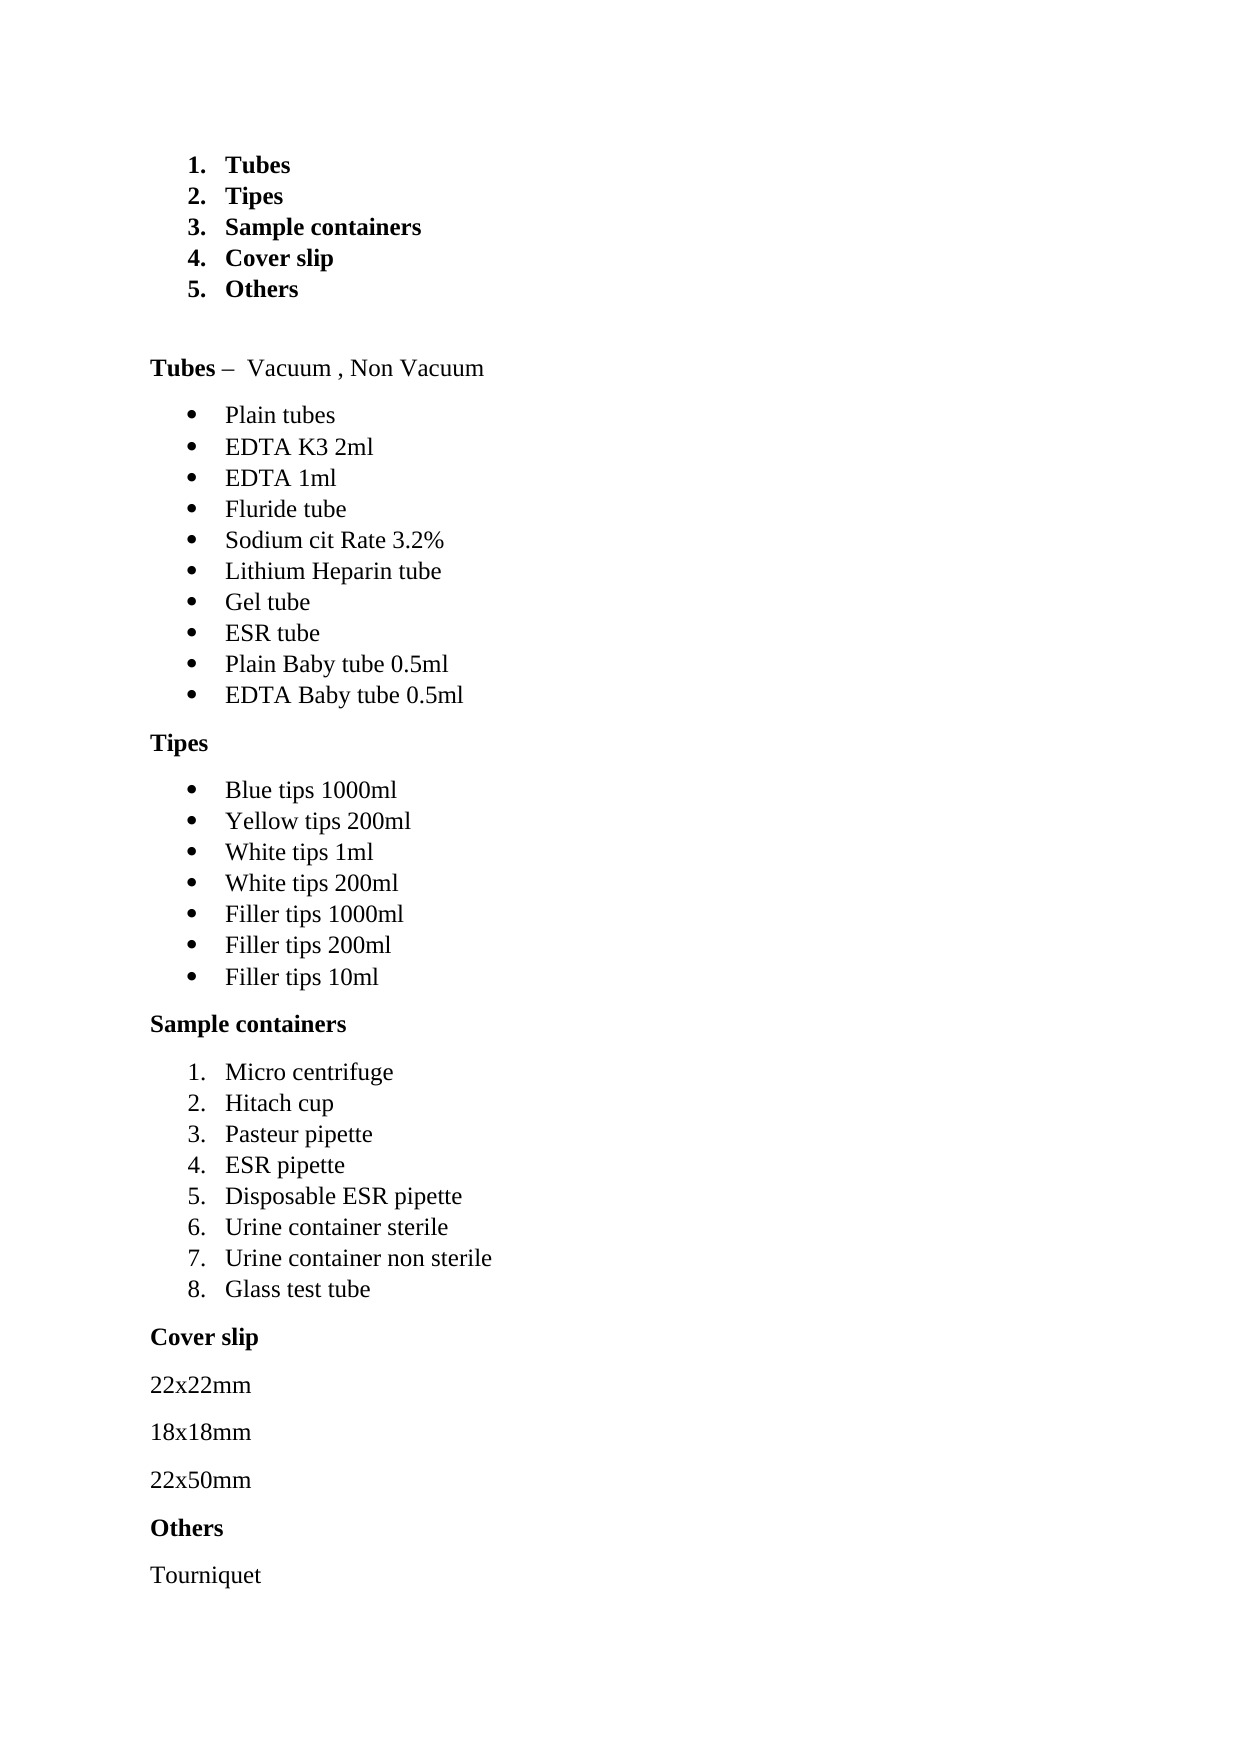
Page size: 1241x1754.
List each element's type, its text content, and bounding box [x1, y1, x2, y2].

list ESR pipette [187, 1150, 1090, 1179]
list Hitach cup [187, 1088, 1090, 1117]
list EDTA K3 2ml [187, 432, 1090, 460]
list Yellow tips 200ml [187, 806, 1090, 835]
list White tips 200ml [187, 868, 1090, 897]
list Filler tips 1000ml [187, 899, 1090, 928]
list Plain tubes [187, 401, 1090, 429]
text Tipes [150, 728, 1090, 756]
list Gel tube [187, 587, 1090, 616]
text 22x50mm [150, 1465, 1090, 1494]
list Lithium Heparin tube [187, 556, 1090, 584]
list Urine container sterile [187, 1212, 1090, 1241]
list Tipes [187, 181, 1090, 210]
list ESR tube [187, 618, 1090, 647]
list Tubes [187, 150, 1090, 179]
list EDTA 1ml [187, 463, 1090, 491]
list Plain Baby tube 0.5ml [187, 649, 1090, 678]
list Glass test tube [187, 1274, 1090, 1303]
text Tubes – Vacuum , Non Vacuum [150, 353, 1090, 382]
list Filler tips 200ml [187, 931, 1090, 959]
text Tourniquet [150, 1561, 1090, 1589]
list EDTA Baby tube 0.5ml [187, 680, 1090, 709]
text Cover slip [150, 1322, 1090, 1351]
list Filler tips 10ml [187, 962, 1090, 990]
text 18x18mm [150, 1417, 1090, 1446]
list Fluride tube [187, 494, 1090, 522]
list Blue tips 1000ml [187, 775, 1090, 804]
list Sodium cit Rate 3.2% [187, 525, 1090, 553]
list Others [187, 274, 1090, 303]
list Cover slip [187, 243, 1090, 272]
list Pasteur pipette [187, 1119, 1090, 1148]
list Urine container non sterile [187, 1243, 1090, 1272]
text 22x22mm [150, 1370, 1090, 1398]
text Others [150, 1513, 1090, 1542]
list Sample containers [187, 212, 1090, 241]
text Sample containers [150, 1009, 1090, 1038]
list White tips 1ml [187, 837, 1090, 866]
list Micro centrifuge [187, 1057, 1090, 1086]
list Disposable ESR pipette [187, 1181, 1090, 1210]
